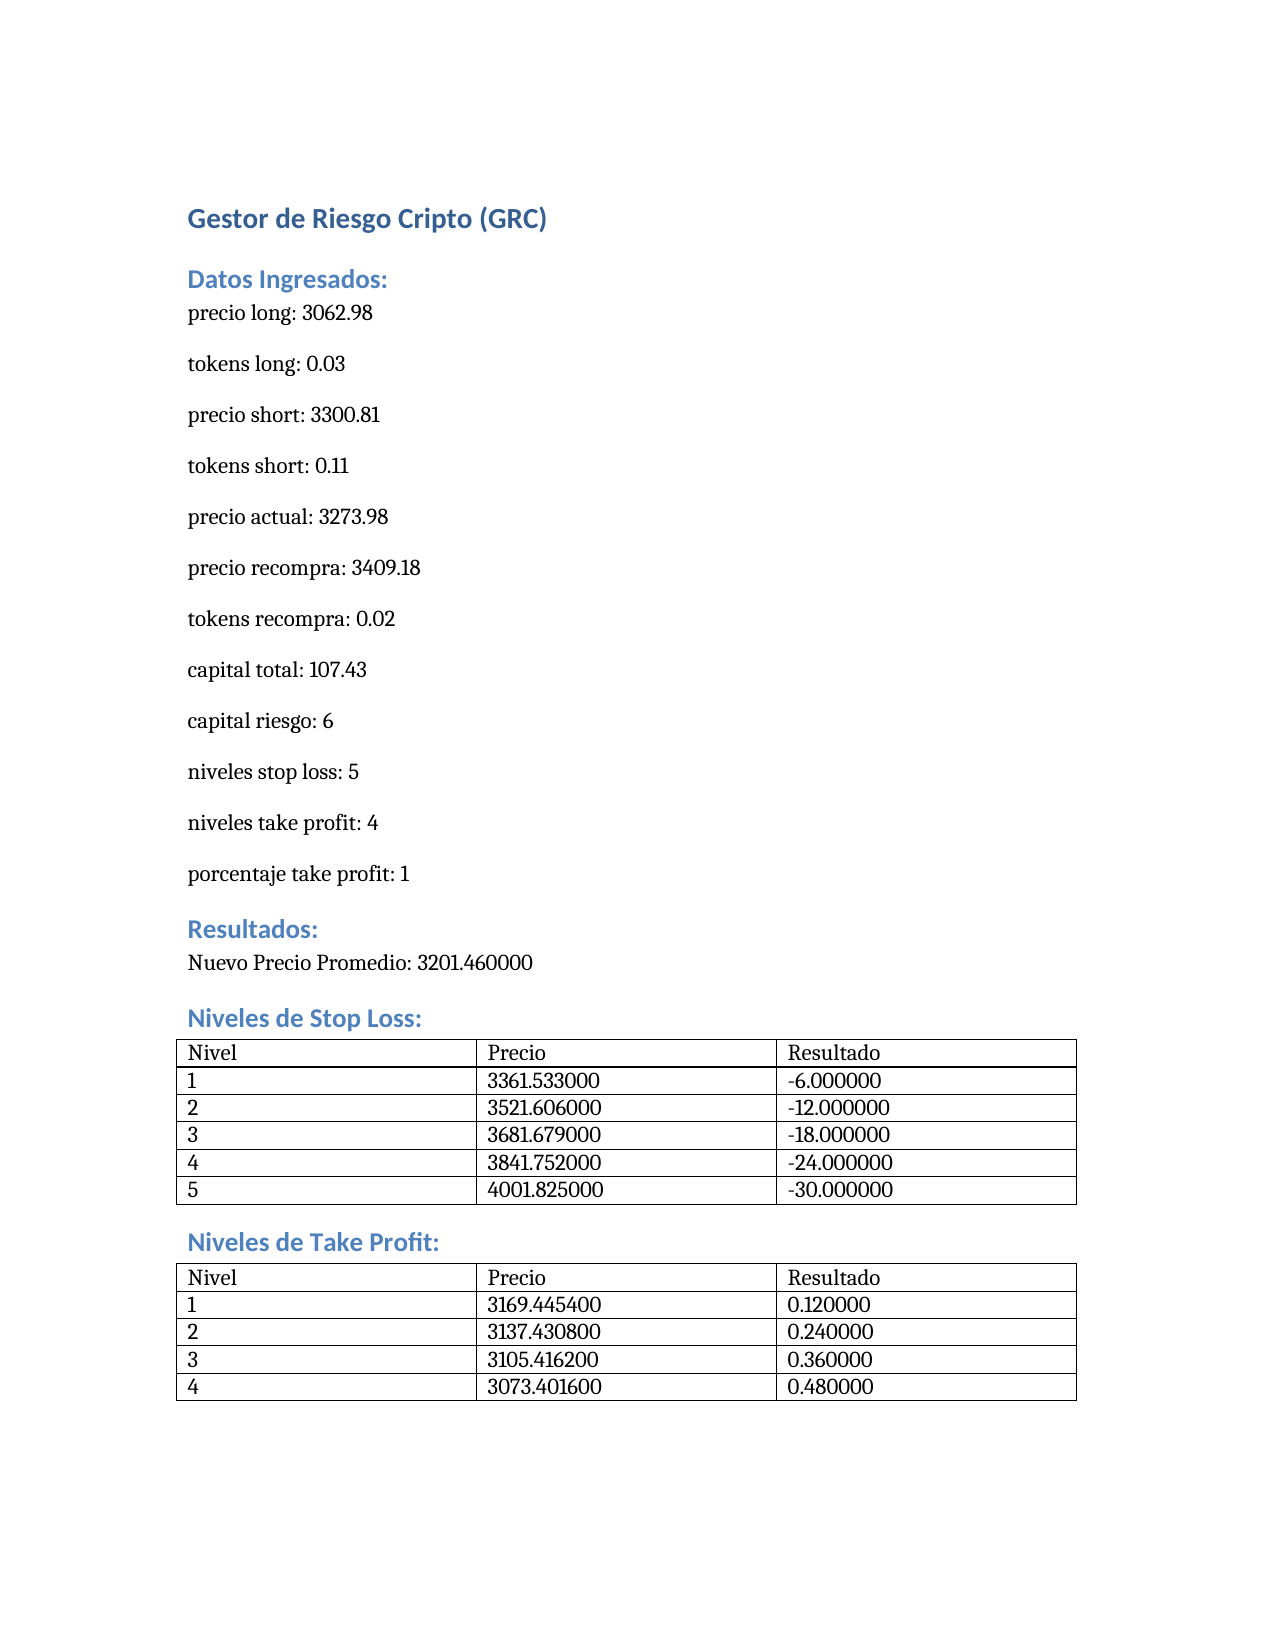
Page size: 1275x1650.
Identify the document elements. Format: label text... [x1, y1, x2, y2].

table_cell 3105.416200 [477, 1346, 776, 1373]
table_cell 1 [177, 1292, 476, 1318]
table_cell 4 [177, 1374, 476, 1400]
subtitle Datos Ingresados: [187, 262, 1087, 295]
text tokens recompra: 0.02 [187, 606, 1087, 632]
table_header Resultado [777, 1264, 1076, 1291]
text niveles take profit: 4 [187, 810, 1087, 836]
table_header Resultado [777, 1040, 1076, 1066]
table_cell 5 [177, 1177, 476, 1203]
table_cell 2 [177, 1319, 476, 1345]
text precio recompra: 3409.18 [187, 555, 1087, 581]
table_cell 1 [177, 1068, 476, 1094]
table_cell -12.000000 [777, 1095, 1076, 1121]
subtitle Gestor de Riesgo Cripto (GRC) [187, 200, 1087, 236]
text niveles stop loss: 5 [187, 759, 1087, 785]
table_cell 2 [177, 1095, 476, 1121]
table_header Nivel [177, 1040, 476, 1066]
subtitle Niveles de Stop Loss: [187, 1001, 1087, 1034]
table_cell 3137.430800 [477, 1319, 776, 1345]
text precio actual: 3273.98 [187, 504, 1087, 530]
table_header Precio [477, 1040, 776, 1066]
text precio short: 3300.81 [187, 402, 1087, 428]
table_cell 4 [177, 1150, 476, 1176]
text tokens short: 0.11 [187, 453, 1087, 479]
text capital total: 107.43 [187, 657, 1087, 683]
table_cell -30.000000 [777, 1177, 1076, 1203]
table_cell 3841.752000 [477, 1150, 776, 1176]
table_header Precio [477, 1264, 776, 1291]
text precio long: 3062.98 [187, 300, 1087, 326]
subtitle Resultados: [187, 912, 1087, 945]
subtitle Niveles de Take Profit: [187, 1225, 1087, 1258]
text tokens long: 0.03 [187, 351, 1087, 377]
table_header Nivel [177, 1264, 476, 1291]
table_cell 3681.679000 [477, 1122, 776, 1149]
table_cell -6.000000 [777, 1068, 1076, 1094]
table_cell -18.000000 [777, 1122, 1076, 1149]
table_cell 3073.401600 [477, 1374, 776, 1400]
table_cell 3169.445400 [477, 1292, 776, 1318]
table_cell 3 [177, 1346, 476, 1373]
text Nuevo Precio Promedio: 3201.460000 [187, 950, 1087, 976]
table_cell 3521.606000 [477, 1095, 776, 1121]
table_cell 0.120000 [777, 1292, 1076, 1318]
table_cell 3361.533000 [477, 1068, 776, 1094]
table_cell 3 [177, 1122, 476, 1149]
table_cell -24.000000 [777, 1150, 1076, 1176]
table_cell 0.240000 [777, 1319, 1076, 1345]
text capital riesgo: 6 [187, 708, 1087, 734]
table_cell 4001.825000 [477, 1177, 776, 1203]
table_cell 0.480000 [777, 1374, 1076, 1400]
text porcentaje take profit: 1 [187, 861, 1087, 887]
table_cell 0.360000 [777, 1346, 1076, 1373]
